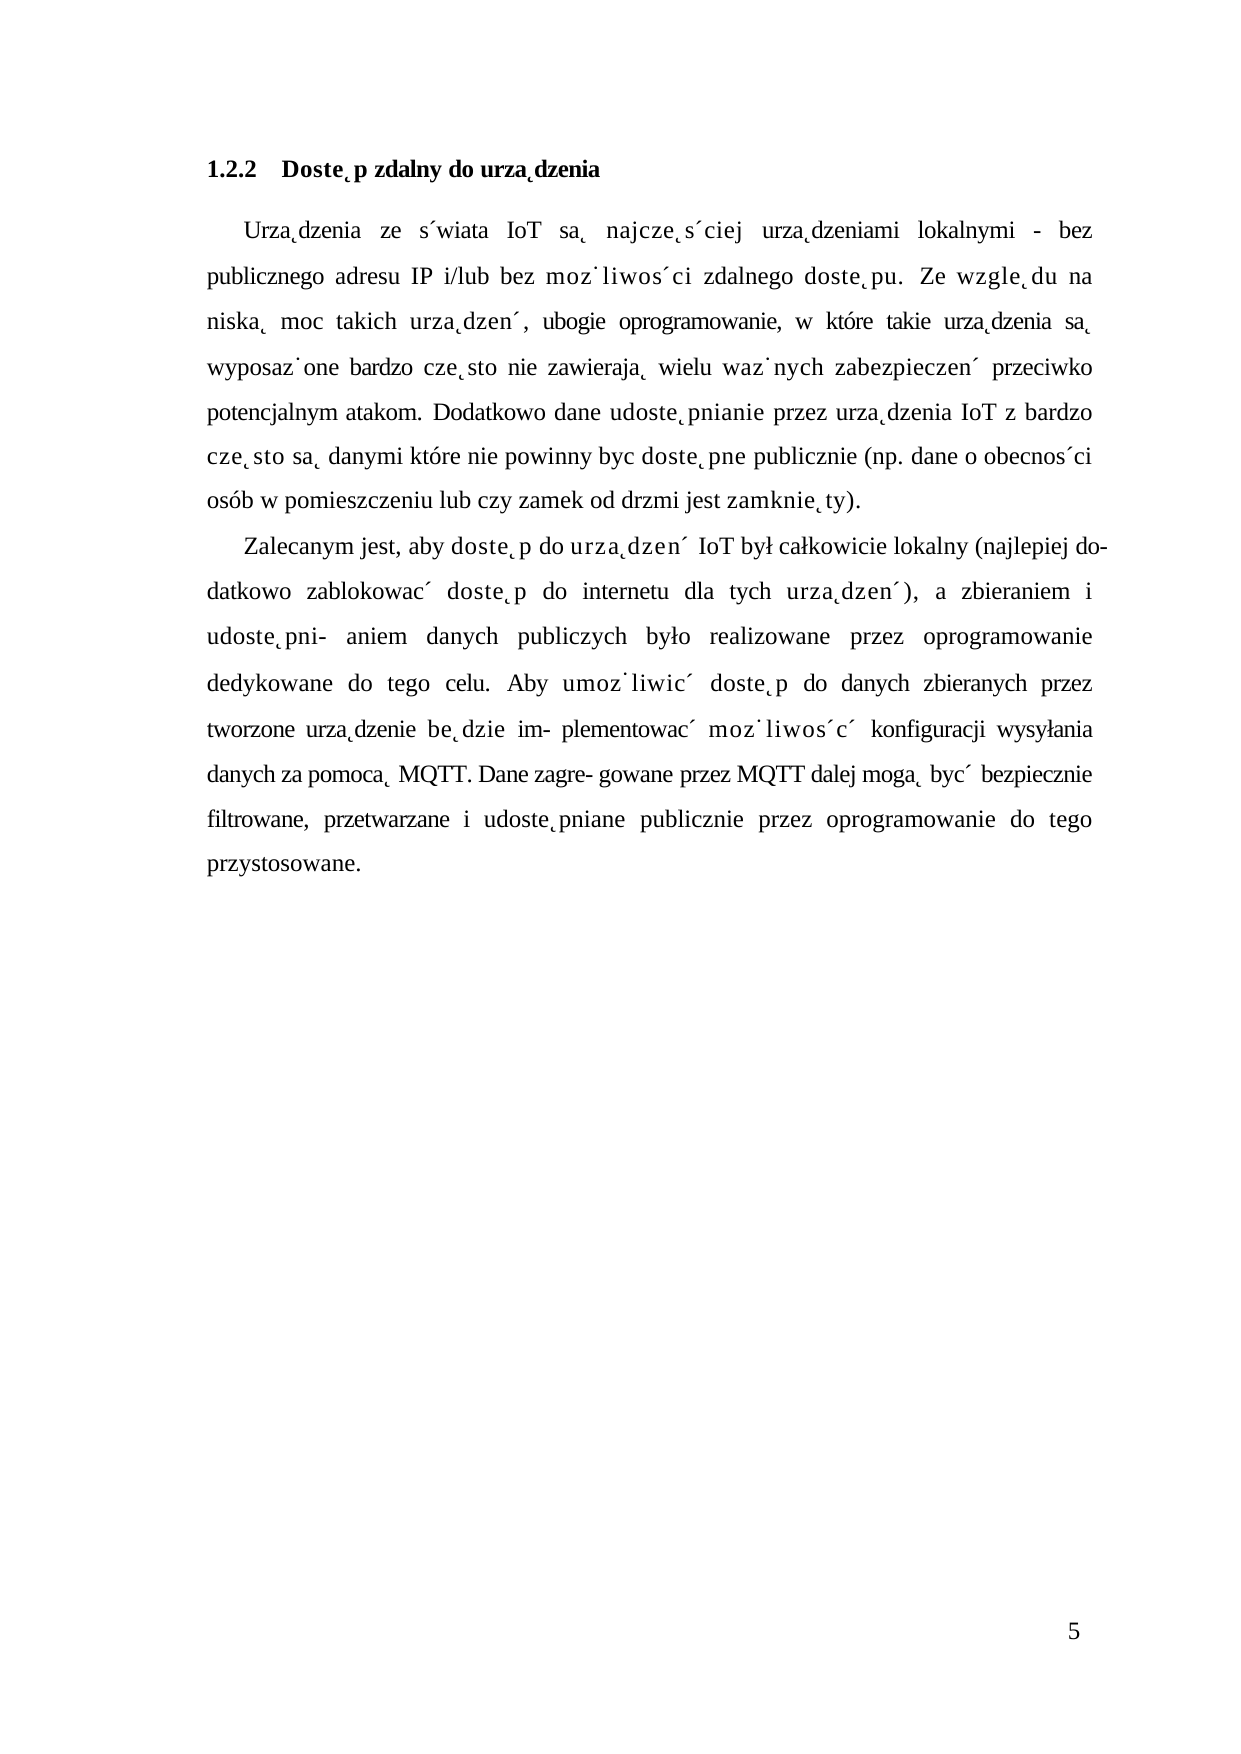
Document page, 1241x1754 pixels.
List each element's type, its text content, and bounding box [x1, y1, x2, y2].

subtitle Doste˛p zdalny do urza˛dzenia [207, 154, 1196, 183]
text datkowo zablokowac´ doste˛p do internetu dla tych urza˛dzen´), a zbieraniem i udoste˛pni- aniem danych publiczych było realizowane przez oprogramowanie dedykowane do tego celu. Aby umoz˙liwic´ doste˛p do danych zbieranych przez tworzone urza˛dzenie be˛dzie im- plementowac´ moz˙liwos´c´ konfiguracji wysyłania danych za pomoca˛ MQTT. Dane zagre- gowane przez MQTT dalej moga˛ byc´ bezpiecznie filtrowane, przetwarzane i udoste˛pniane publicznie przez oprogramowanie do tego przystosowane. [207, 576, 1093, 877]
text Urza˛dzenia ze s´wiata IoT sa˛ najcze˛s´ciej urza˛dzeniami lokalnymi - bez publicznego adresu IP i/lub bez moz˙liwos´ci zdalnego doste˛pu. Ze wzgle˛du na niska˛ moc takich urza˛dzen´, ubogie oprogramowanie, w które takie urza˛dzenia sa˛ wyposaz˙one bardzo cze˛sto nie zawieraja˛ wielu waz˙nych zabezpieczen´ przeciwko potencjalnym atakom. Dodatkowo dane udoste˛pnianie przez urza˛dzenia IoT z bardzo cze˛sto sa˛ danymi które nie powinny byc doste˛pne publicznie (np. dane o obecnos´ci osób w pomieszczeniu lub czy zamek od drzmi jest zamknie˛ty). [207, 215, 1093, 514]
text Zalecanym jest, aby doste˛p do urza˛dzen´ IoT był całkowicie lokalny (najlepiej do- [243, 531, 1196, 560]
